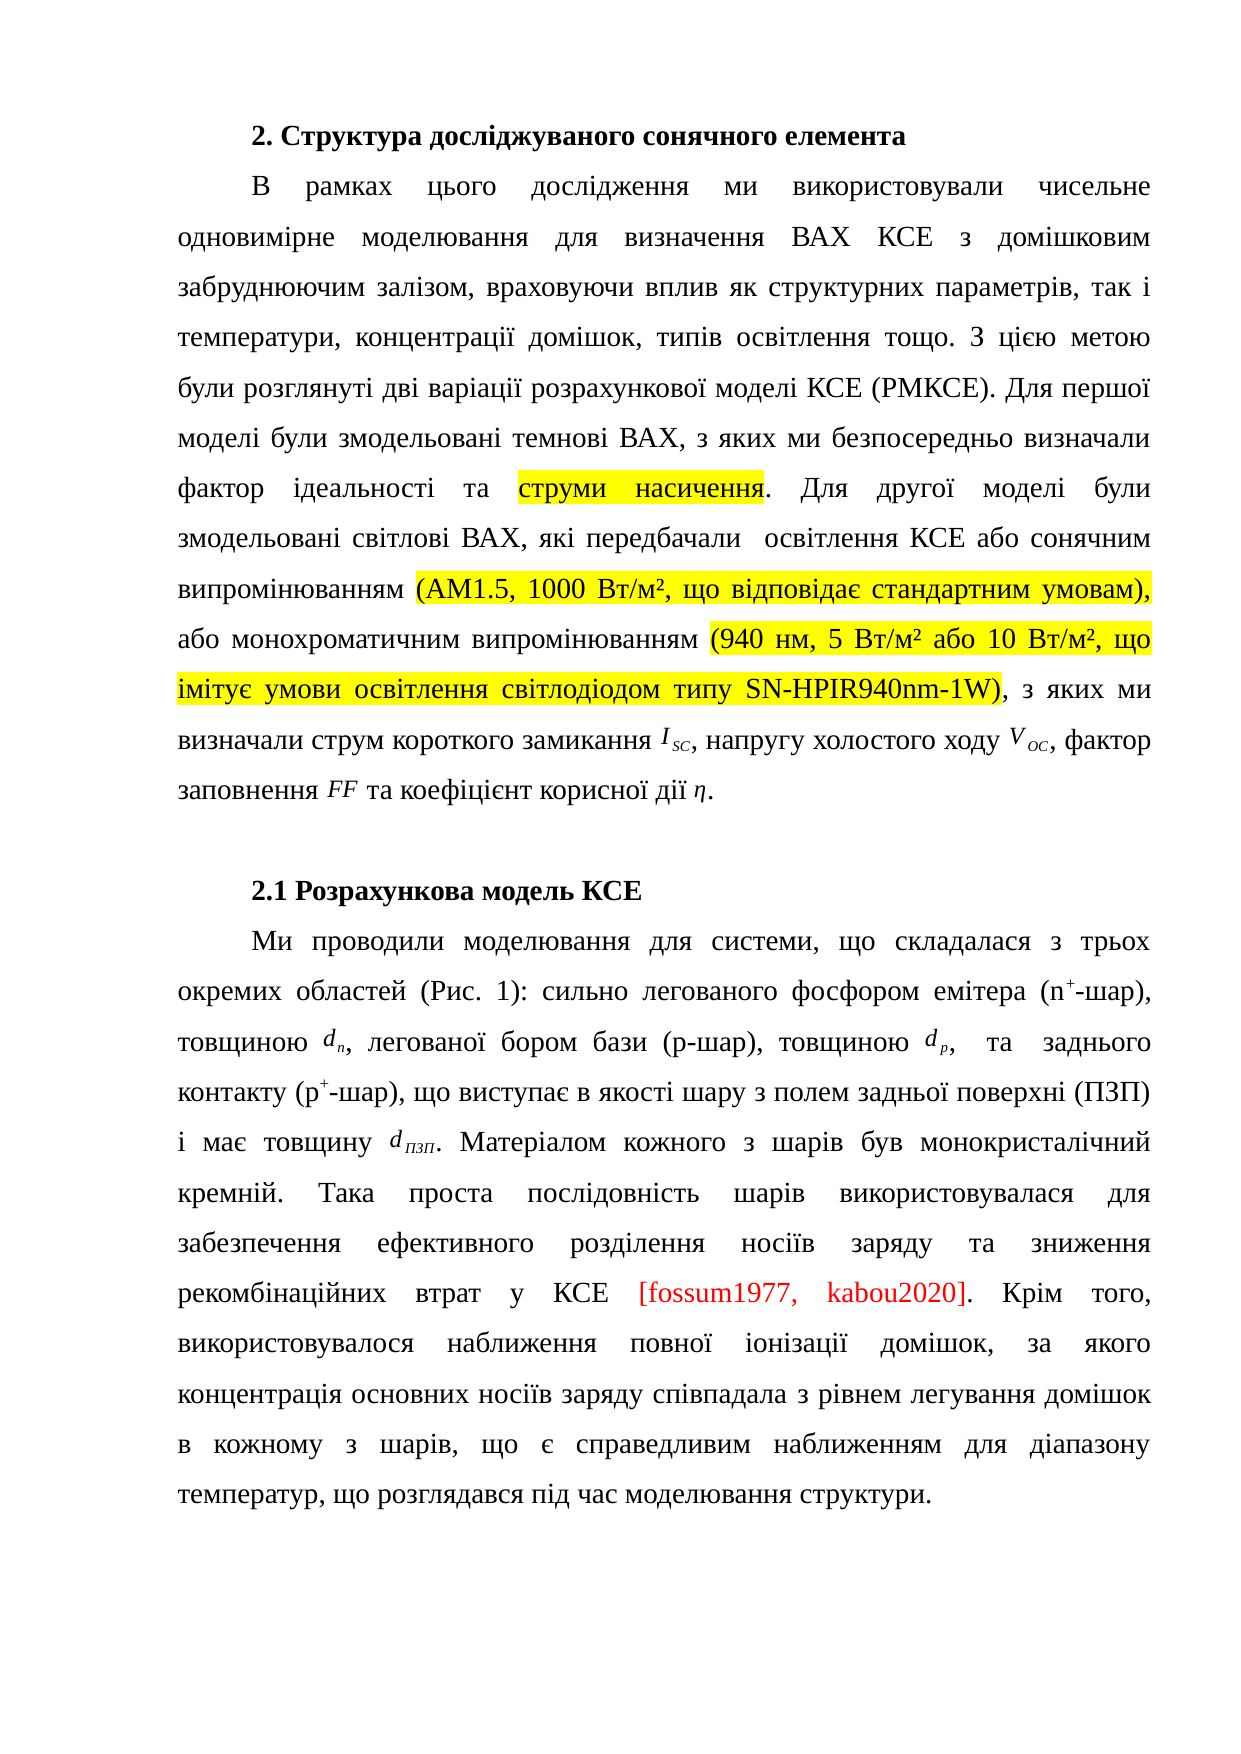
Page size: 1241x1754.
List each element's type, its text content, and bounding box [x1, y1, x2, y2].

text Ми проводили моделювання для системи, що складалася з трьох окремих областей (Рис. 1): сильно легованого фосфором емітера (n+-шар), товщиною , легованої бором бази (p-шар), товщиною , та заднього контакту (p+-шар), що виступає в якості шару з полем задньої поверхні (ПЗП) і має товщину . Матеріалом кожного з шарів був монокристалічний кремній. Така проста послідовність шарів використовувалася для забезпечення ефективного розділення носіїв заряду та зниження рекомбінаційних втрат у КСЕ [fossum1977, kabou2020]. Крім того, використовувалося наближення повної іонізації домішок, за якого концентрація основних носіїв заряду співпадала з рівнем легування домішок в кожному з шарів, що є справедливим наближенням для діапазону температур, що розглядався під час моделювання структури. [177, 923, 1152, 1510]
text В рамках цього дослідження ми використовували чисельне одновимірне моделювання для визначення ВАХ КСЕ з домішковим забруднюючим залізом, враховуючи вплив як структурних параметрів, так і температури, концентрації домішок, типів освітлення тощо. З цією метою були розглянуті дві варіації розрахункової моделі КСЕ (РМКСЕ). Для першої моделі були змодельовані темнові ВАХ, з яких ми безпосередньо визначали фактор ідеальності та струми насичення. Для другої моделі були змодельовані світлові ВАХ, які передбачали освітлення КСЕ або сонячним випромінюванням (AM1.5, 1000 Вт/м², що відповідає стандартним умовам), або монохроматичним випромінюванням (940 нм, 5 Вт/м² або 10 Вт/м², що імітує умови освітлення світлодіодом типу SN-HPIR940nm-1W), з яких ми визначали струм короткого замикання , напругу холостого ходу , фактор заповнення та коефіцієнт корисної дії . [177, 168, 1152, 806]
text 2. Структура досліджуваного сонячного елемента [177, 118, 1152, 152]
text 2.1 Розрахункова модель КСЕ [177, 873, 1152, 906]
